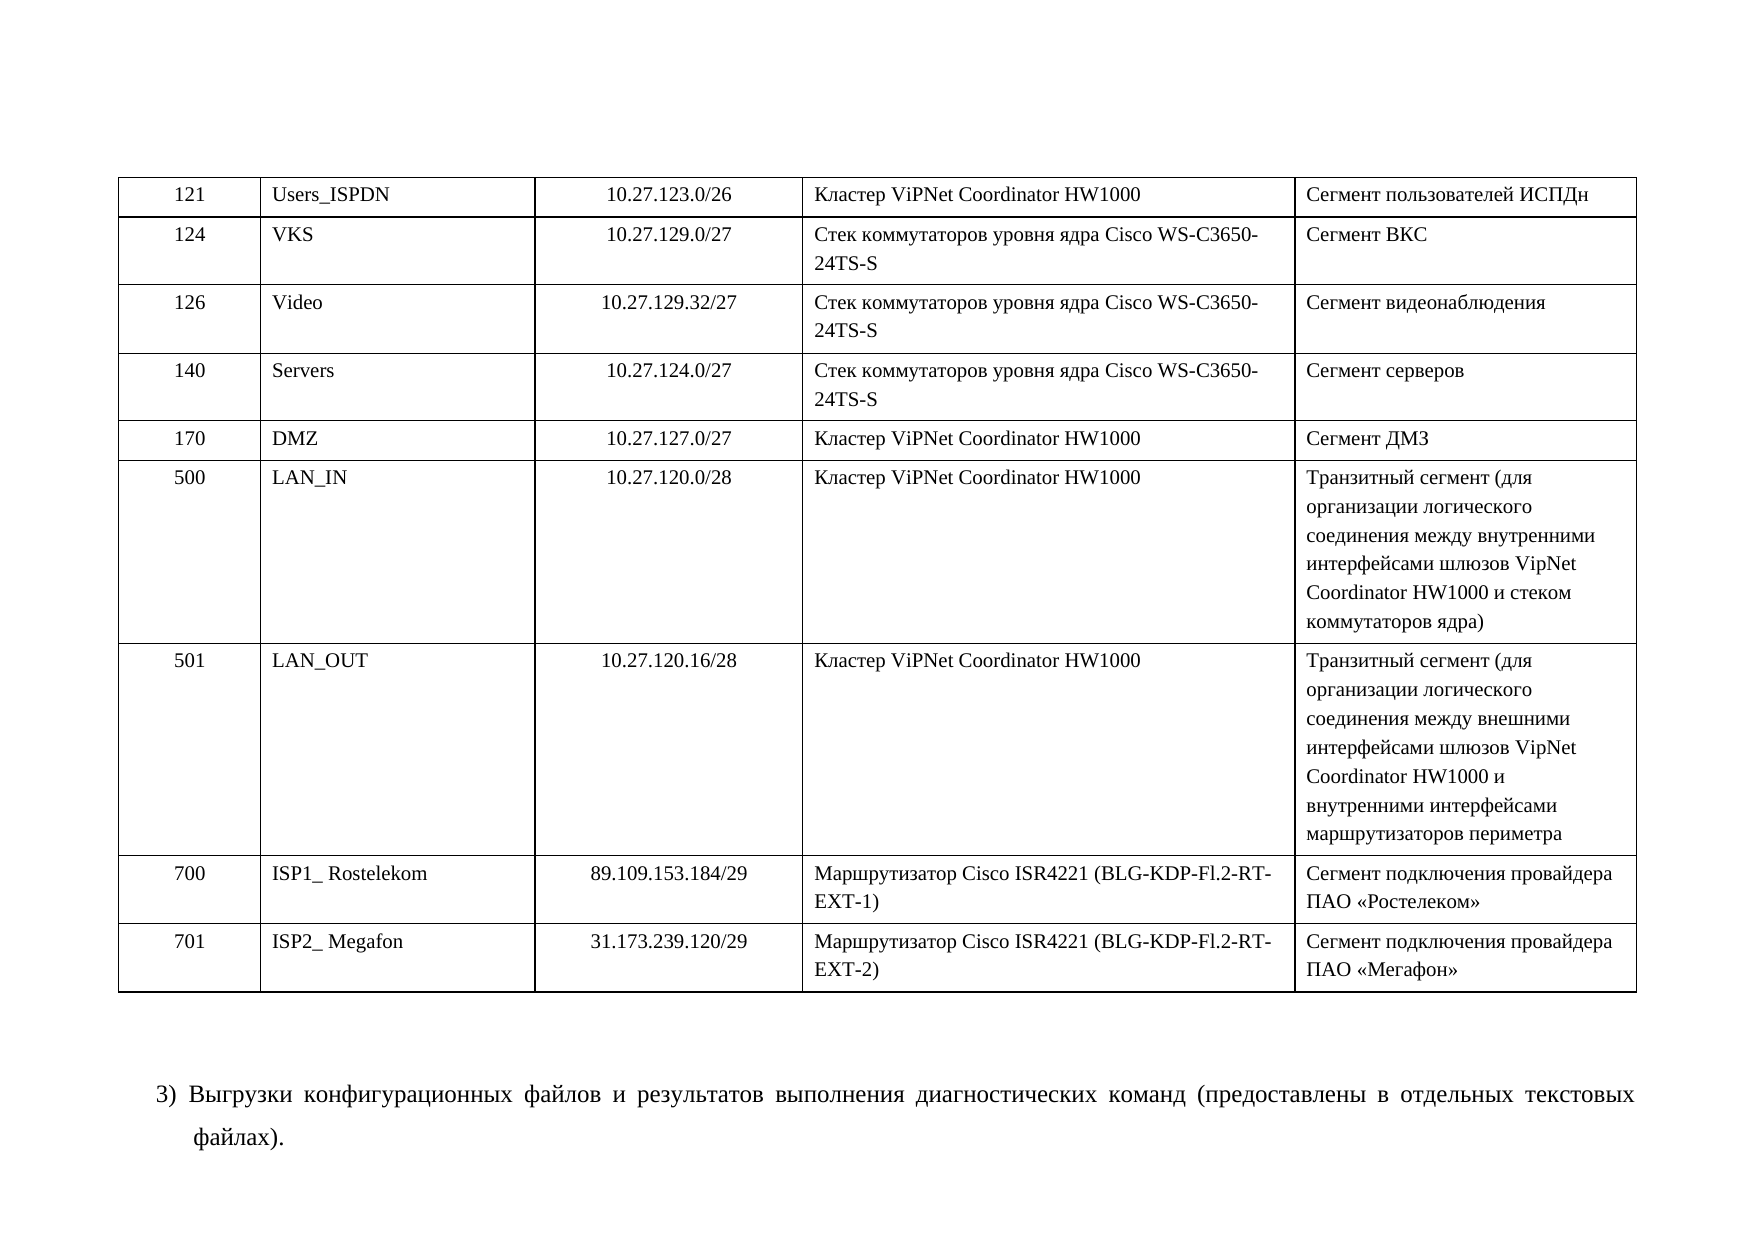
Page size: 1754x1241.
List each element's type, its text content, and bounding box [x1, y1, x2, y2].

table_cell Маршрутизатор Cisco ISR4221 (BLG-KDP-Fl.2-RT-EXT-1) [803, 856, 1294, 923]
table_cell Сегмент подключения провайдера ПАО «Ростелеком» [1296, 856, 1636, 923]
table_cell 500 [119, 461, 260, 643]
table_cell Кластер ViPNet Coordinator HW1000 [803, 178, 1294, 216]
table_cell Кластер ViPNet Coordinator HW1000 [803, 461, 1294, 643]
table_cell ISP2_ Megafon [261, 924, 534, 991]
table_cell Кластер ViPNet Coordinator HW1000 [803, 644, 1294, 855]
table_cell ISP1_ Rostelekom [261, 856, 534, 923]
table_cell Video [261, 285, 534, 352]
table_cell 10.27.129.0/27 [536, 218, 802, 284]
table_cell Сегмент ВКС [1296, 218, 1636, 284]
table_cell 31.173.239.120/29 [536, 924, 802, 991]
table_cell 10.27.123.0/26 [536, 178, 802, 216]
table_cell Кластер ViPNet Coordinator HW1000 [803, 421, 1294, 459]
table_cell Стек коммутаторов уровня ядра Cisco WS-C3650-24TS-S [803, 354, 1294, 420]
table_cell Транзитный сегмент (для организации логического соединения между внешними интерфейсами шлюзов VipNet Coordinator HW1000 и внутренними интерфейсами маршрутизаторов периметра [1296, 644, 1636, 855]
table_cell Сегмент серверов [1296, 354, 1636, 420]
table_cell 700 [119, 856, 260, 923]
table_cell DMZ [261, 421, 534, 459]
table_cell 140 [119, 354, 260, 420]
table_cell Сегмент ДМЗ [1296, 421, 1636, 459]
table_cell Сегмент подключения провайдера ПАО «Мегафон» [1296, 924, 1636, 991]
table_cell Users_ISPDN [261, 178, 534, 216]
table_cell 124 [119, 218, 260, 284]
table_cell 10.27.120.16/28 [536, 644, 802, 855]
table_cell 10.27.129.32/27 [536, 285, 802, 352]
table_cell 126 [119, 285, 260, 352]
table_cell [803, 218, 1294, 284]
list Выгрузки конфигурационных файлов и результатов выполнения диагностических команд (предоставлены в отдельных текстовых файлах). [156, 1079, 1636, 1151]
table_cell VKS [261, 218, 534, 284]
table_cell Сегмент видеонаблюдения [1296, 285, 1636, 352]
table_cell LAN_OUT [261, 644, 534, 855]
table_cell Стек коммутаторов уровня ядра Cisco WS-C3650-24TS-S [803, 285, 1294, 352]
table_cell 89.109.153.184/29 [536, 856, 802, 923]
table_cell Маршрутизатор Cisco ISR4221 (BLG-KDP-Fl.2-RT-EXT-2) [803, 924, 1294, 991]
table_cell 501 [119, 644, 260, 855]
table_cell 10.27.120.0/28 [536, 461, 802, 643]
table_cell Транзитный сегмент (для организации логического соединения между внутренними интерфейсами шлюзов VipNet Coordinator HW1000 и стеком коммутаторов ядра) [1296, 461, 1636, 643]
table_cell 10.27.124.0/27 [536, 354, 802, 420]
table_cell 170 [119, 421, 260, 459]
table_cell 701 [119, 924, 260, 991]
table_cell 10.27.127.0/27 [536, 421, 802, 459]
table_cell Servers [261, 354, 534, 420]
table_cell LAN_IN [261, 461, 534, 643]
table_cell Сегмент пользователей ИСПДн [1296, 178, 1636, 216]
table_cell 121 [119, 178, 260, 216]
